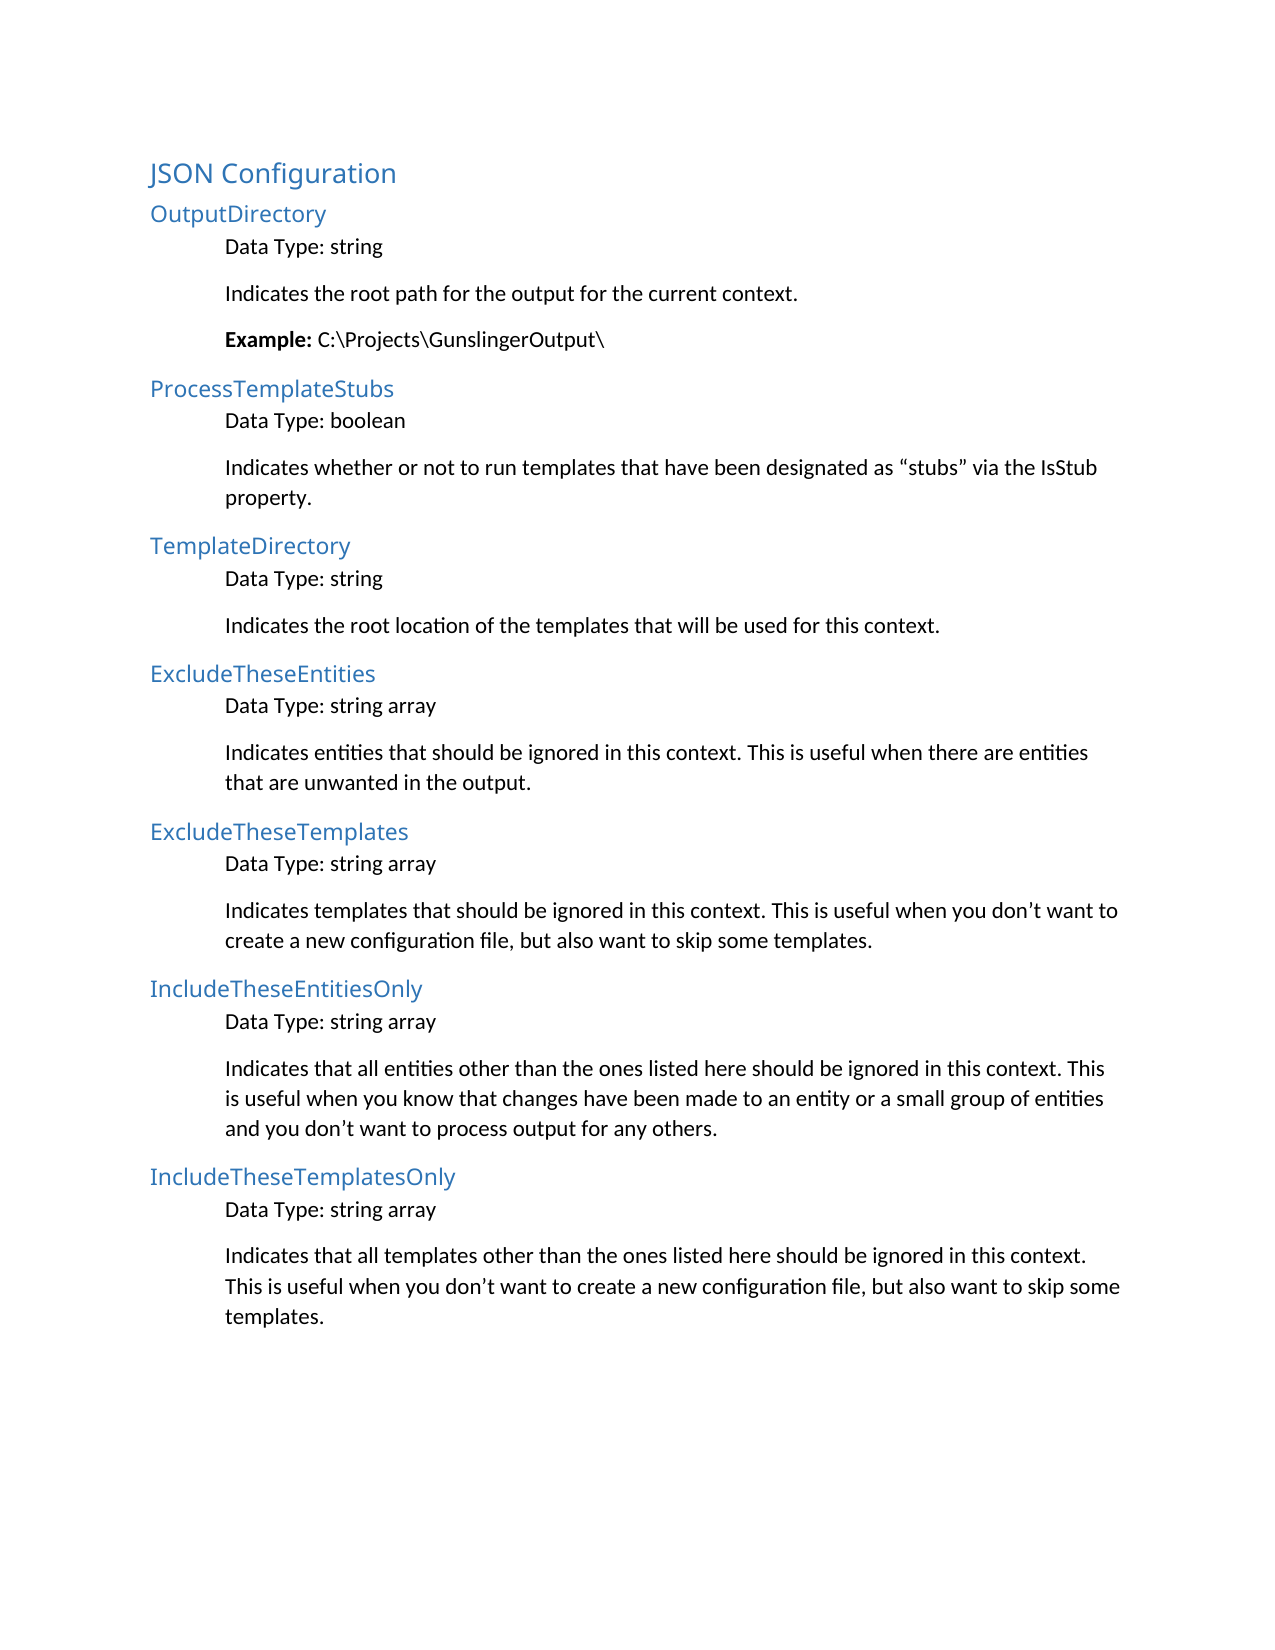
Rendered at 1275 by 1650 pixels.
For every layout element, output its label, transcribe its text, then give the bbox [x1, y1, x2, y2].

text Indicates the root location of the templates that will be used for this context. [150, 611, 1125, 639]
text Indicates templates that should be ignored in this context. This is useful when you don’t want to create a new configuration file, but also want to skip some templates. [225, 896, 1125, 954]
subtitle JSON Configuration [150, 154, 1125, 191]
text Indicates that all templates other than the ones listed here should be ignored in this context. This is useful when you don’t want to create a new configuration file, but also want to skip some templates. [225, 1242, 1125, 1330]
text Data Type: string array [150, 849, 1125, 877]
text Indicates the root path for the output for the current context. [150, 279, 1125, 307]
text Data Type: string array [150, 691, 1125, 719]
subtitle ProcessTemplateStubs [150, 372, 1125, 404]
text Example: C:\Projects\GunslingerOutput\ [150, 326, 1125, 354]
text Data Type: string [150, 232, 1125, 260]
text Indicates that all entities other than the ones listed here should be ignored in this context. This is useful when you know that changes have been made to an entity or a small group of entities and you don’t want to process output for any others. [225, 1054, 1125, 1142]
text Indicates whether or not to run templates that have been designated as “stubs” via the IsStub property. [225, 453, 1125, 511]
subtitle TemplateDirectory [150, 530, 1125, 561]
text Data Type: string array [150, 1007, 1125, 1035]
text Data Type: boolean [150, 406, 1125, 434]
subtitle ExcludeTheseEntities [150, 658, 1125, 689]
subtitle IncludeTheseTemplatesOnly [150, 1161, 1125, 1192]
text Data Type: string [150, 564, 1125, 592]
subtitle ExcludeTheseTemplates [150, 815, 1125, 847]
subtitle IncludeTheseEntitiesOnly [150, 973, 1125, 1004]
text Indicates entities that should be ignored in this context. This is useful when there are entities that are unwanted in the output. [225, 738, 1125, 797]
subtitle OutputDirectory [150, 198, 1125, 229]
text Data Type: string array [150, 1195, 1125, 1223]
